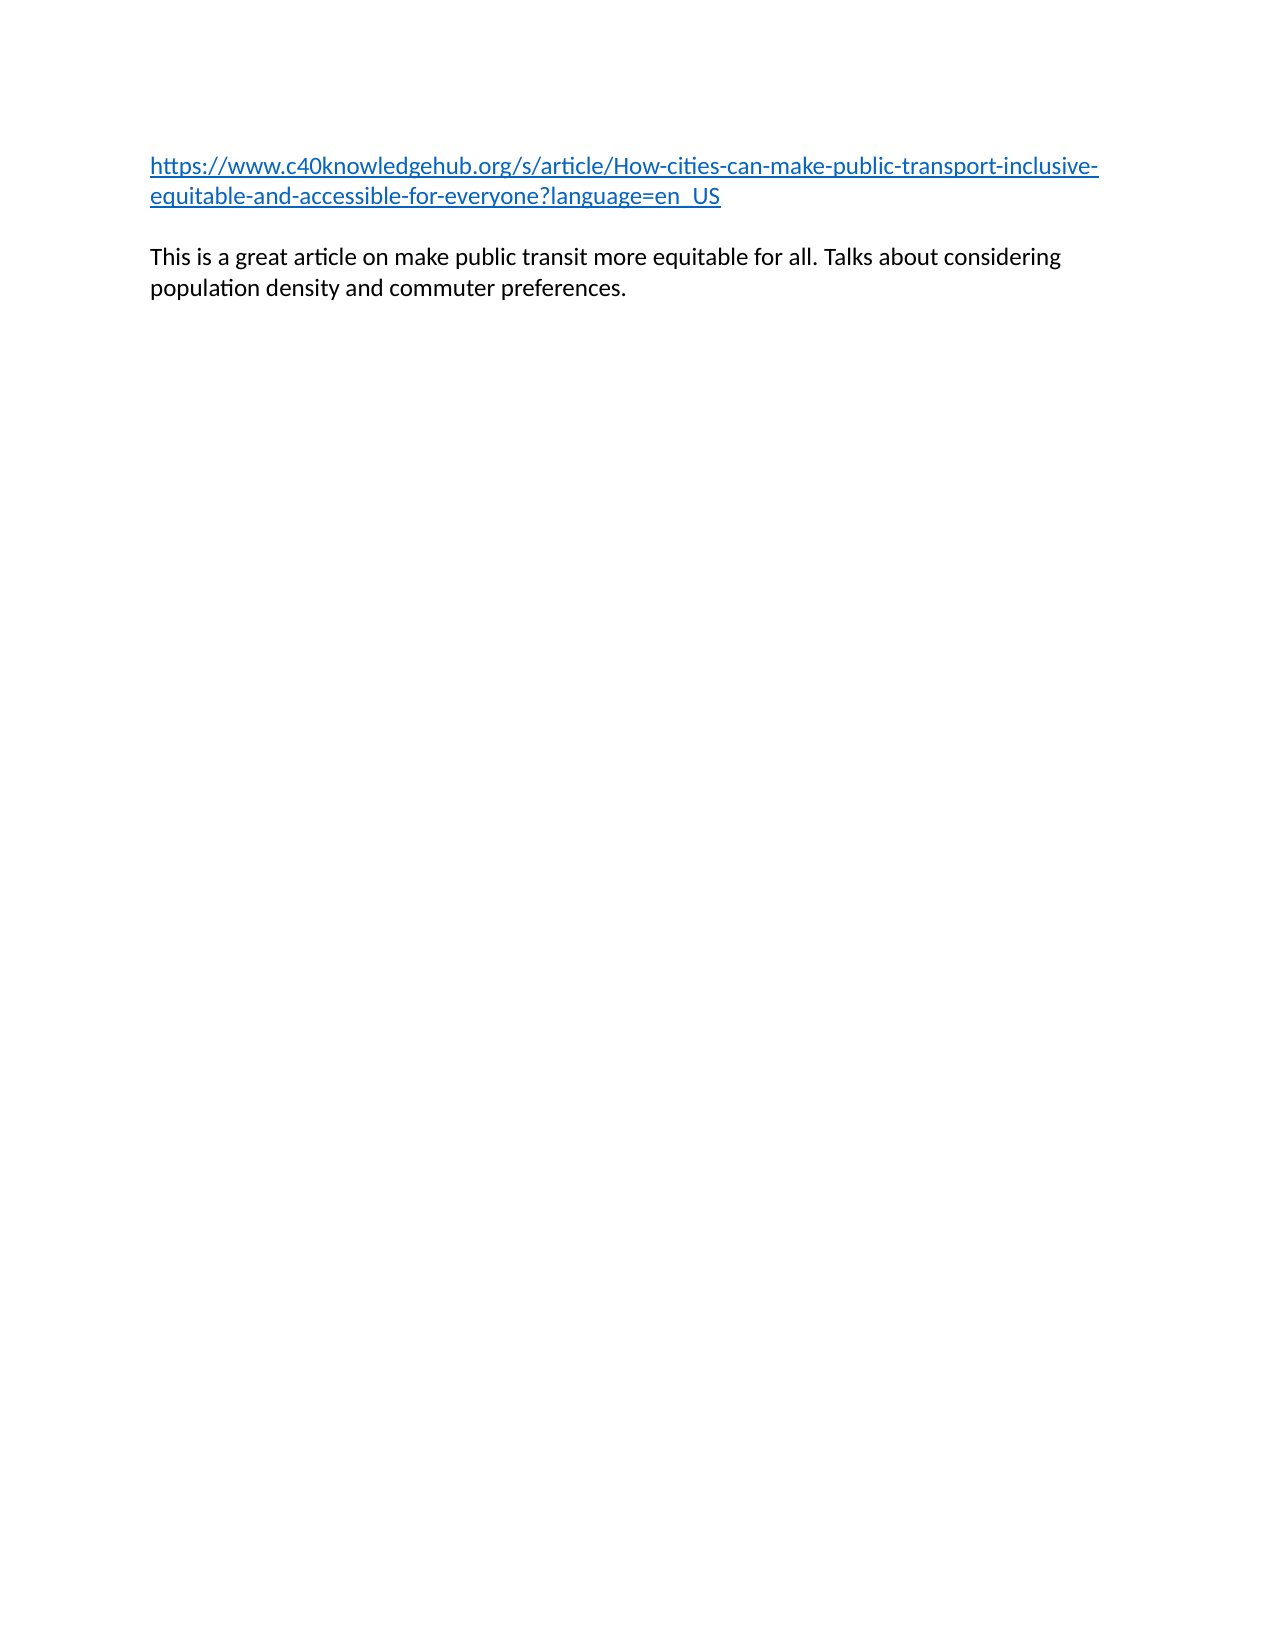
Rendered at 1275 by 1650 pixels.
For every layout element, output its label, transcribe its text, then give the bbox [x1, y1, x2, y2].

text This is a great article on make public transit more equitable for all. Talks about considering population density and commuter preferences. [150, 242, 1125, 303]
text https://www.c40knowledgehub.org/s/article/How-cities-can-make-public-transport-inclusive-equitable-and-accessible-for-everyone?language=en_US [150, 150, 1125, 211]
